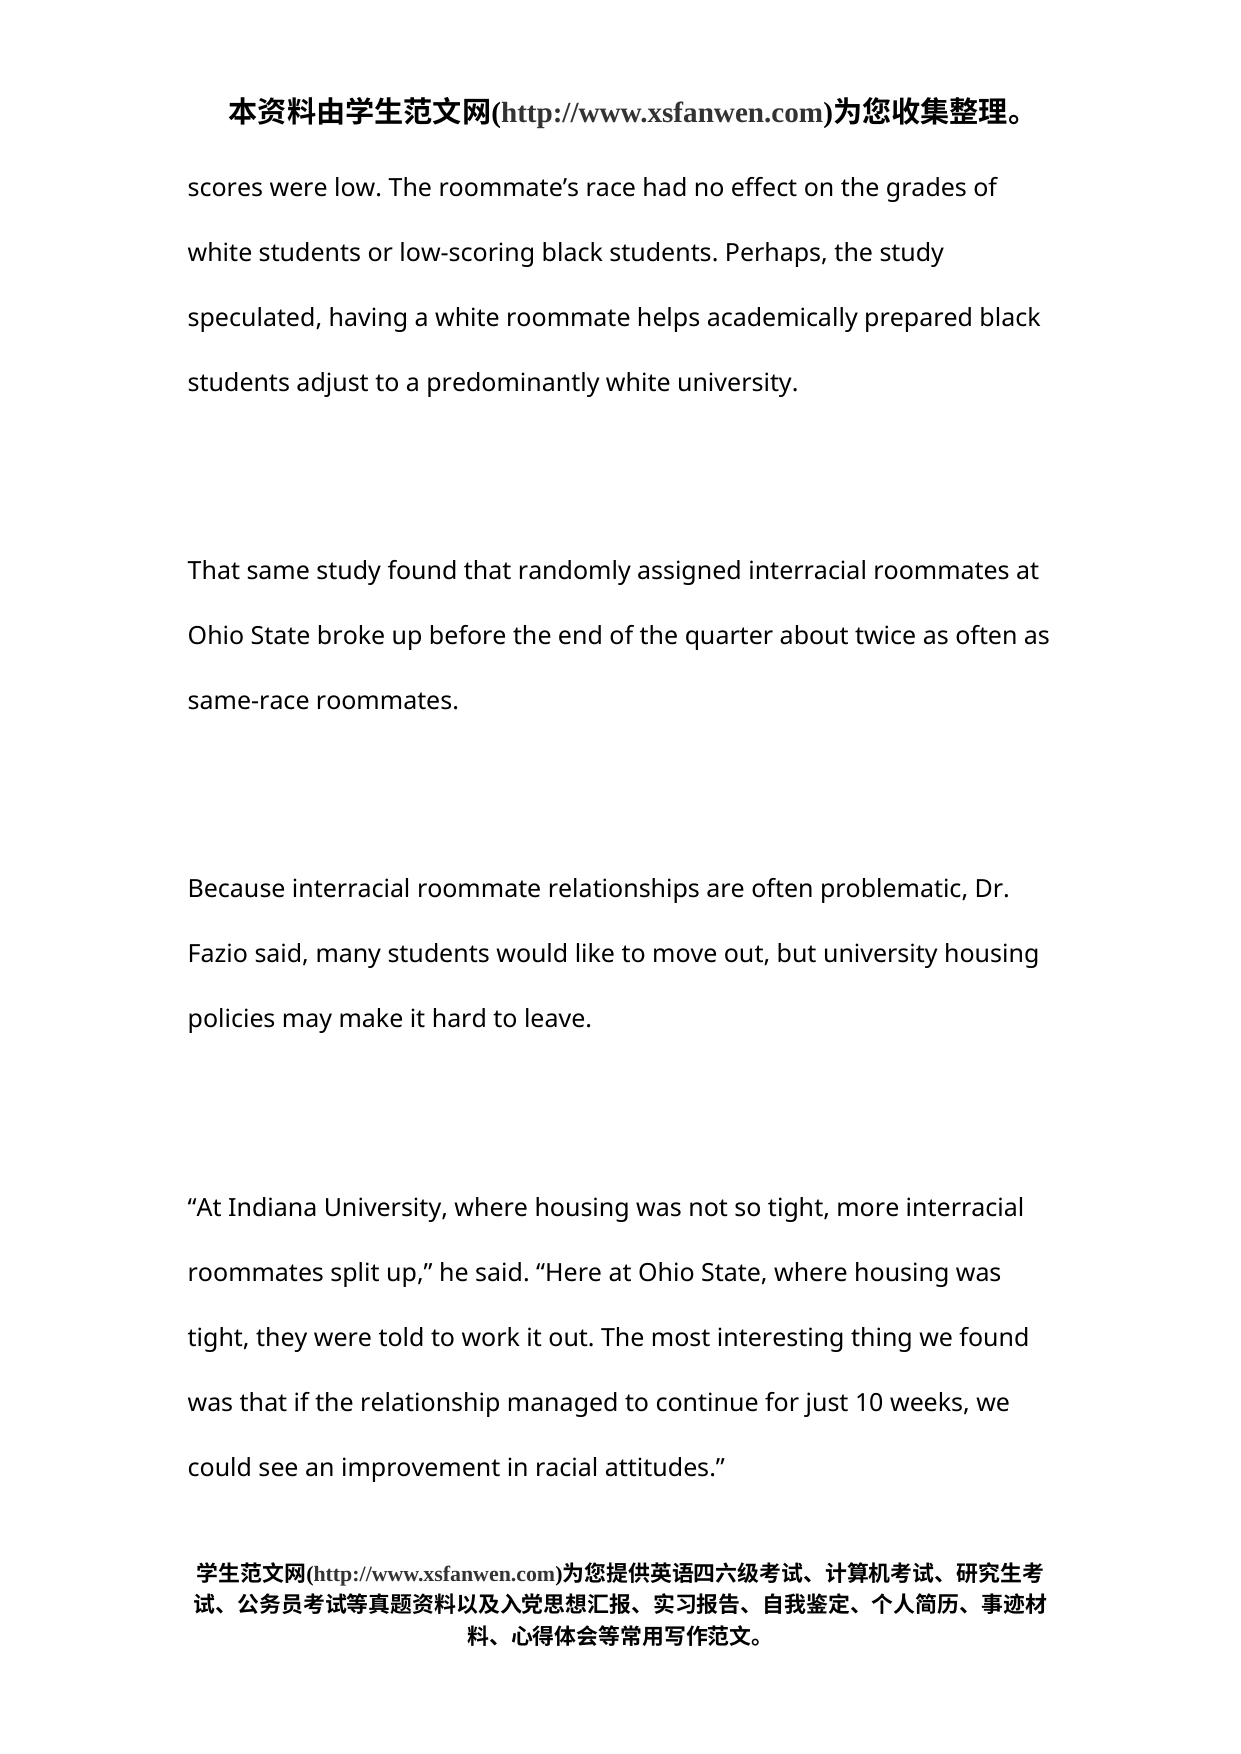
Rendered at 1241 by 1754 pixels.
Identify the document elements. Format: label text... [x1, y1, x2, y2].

text That same study found that randomly assigned interracial roommates at broke up before the end of the quarter about twice as often as same-race roommates. [187, 537, 1053, 732]
text Because interracial roommate relationships are often problematic, Dr. Fazio said, many students would like to move out, but university housing policies may make it hard to leave. [187, 856, 1053, 1051]
text “At , where housing was not so tight, more interracial roommates split up,” he said. “Here at , where housing was tight, they were told to work it out. The most interesting thing we found was that if the relationship managed to continue for just 10 weeks, we could see an improvement in racial attitudes.” [187, 1174, 1053, 1499]
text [187, 154, 1053, 414]
